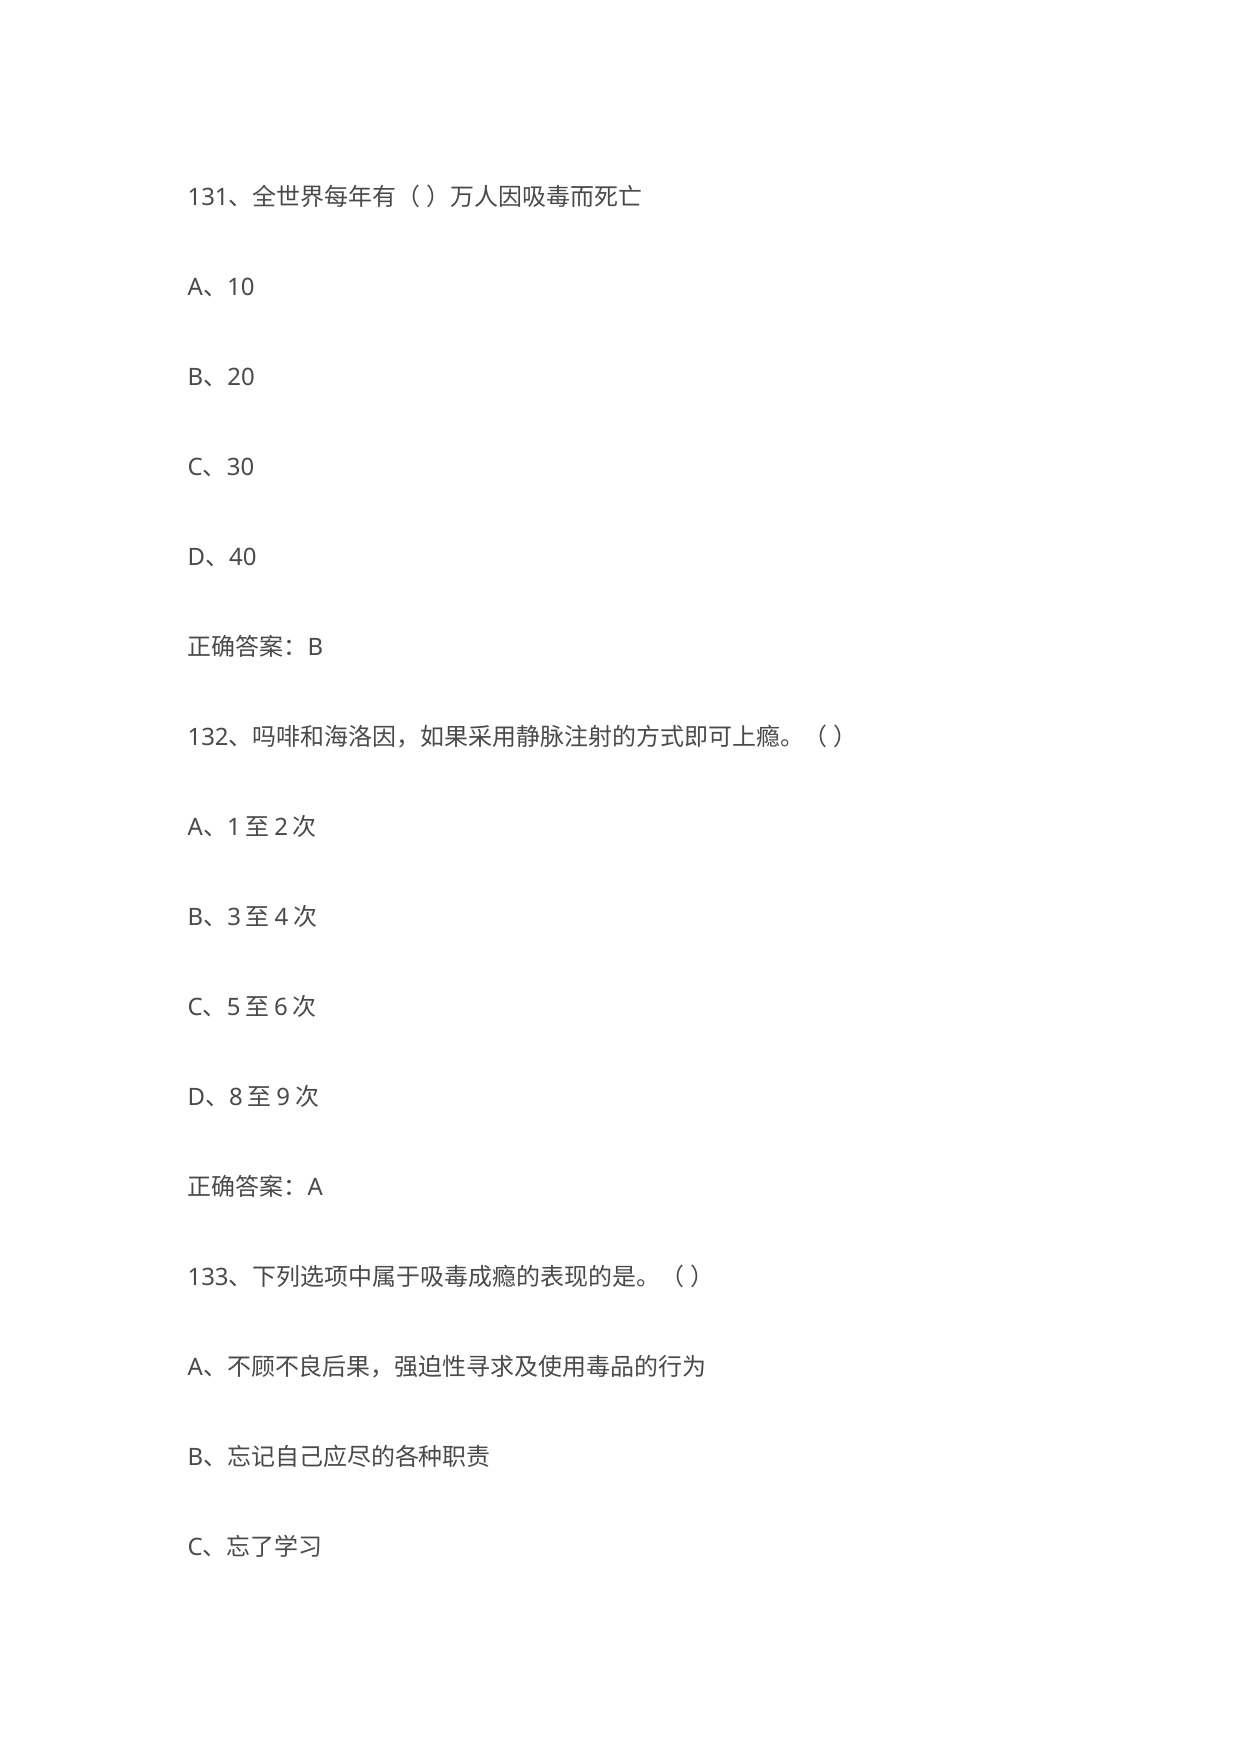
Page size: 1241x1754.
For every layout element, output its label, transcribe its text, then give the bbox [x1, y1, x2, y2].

text B、3至4次 [187, 882, 1053, 947]
text D、40 [187, 522, 1053, 587]
text 132、吗啡和海洛因，如果采用静脉注射的方式即可上瘾。（ ） [187, 702, 1053, 767]
text 正确答案：A [187, 1152, 1053, 1217]
text C、5至6次 [187, 972, 1053, 1037]
text 133、下列选项中属于吸毒成瘾的表现的是。（ ） [187, 1242, 1053, 1307]
text C、忘了学习 [187, 1512, 1053, 1577]
text C、30 [187, 432, 1053, 497]
text B、20 [187, 342, 1053, 407]
text D、8至9次 [187, 1062, 1053, 1127]
text A、不顾不良后果，强迫性寻求及使用毒品的行为 [187, 1332, 1053, 1397]
text A、10 [187, 252, 1053, 317]
text B、忘记自己应尽的各种职责 [187, 1422, 1053, 1487]
text A、1至2次 [187, 792, 1053, 857]
text 正确答案：B [187, 612, 1053, 677]
text 131、全世界每年有（ ）万人因吸毒而死亡 [187, 162, 1053, 227]
